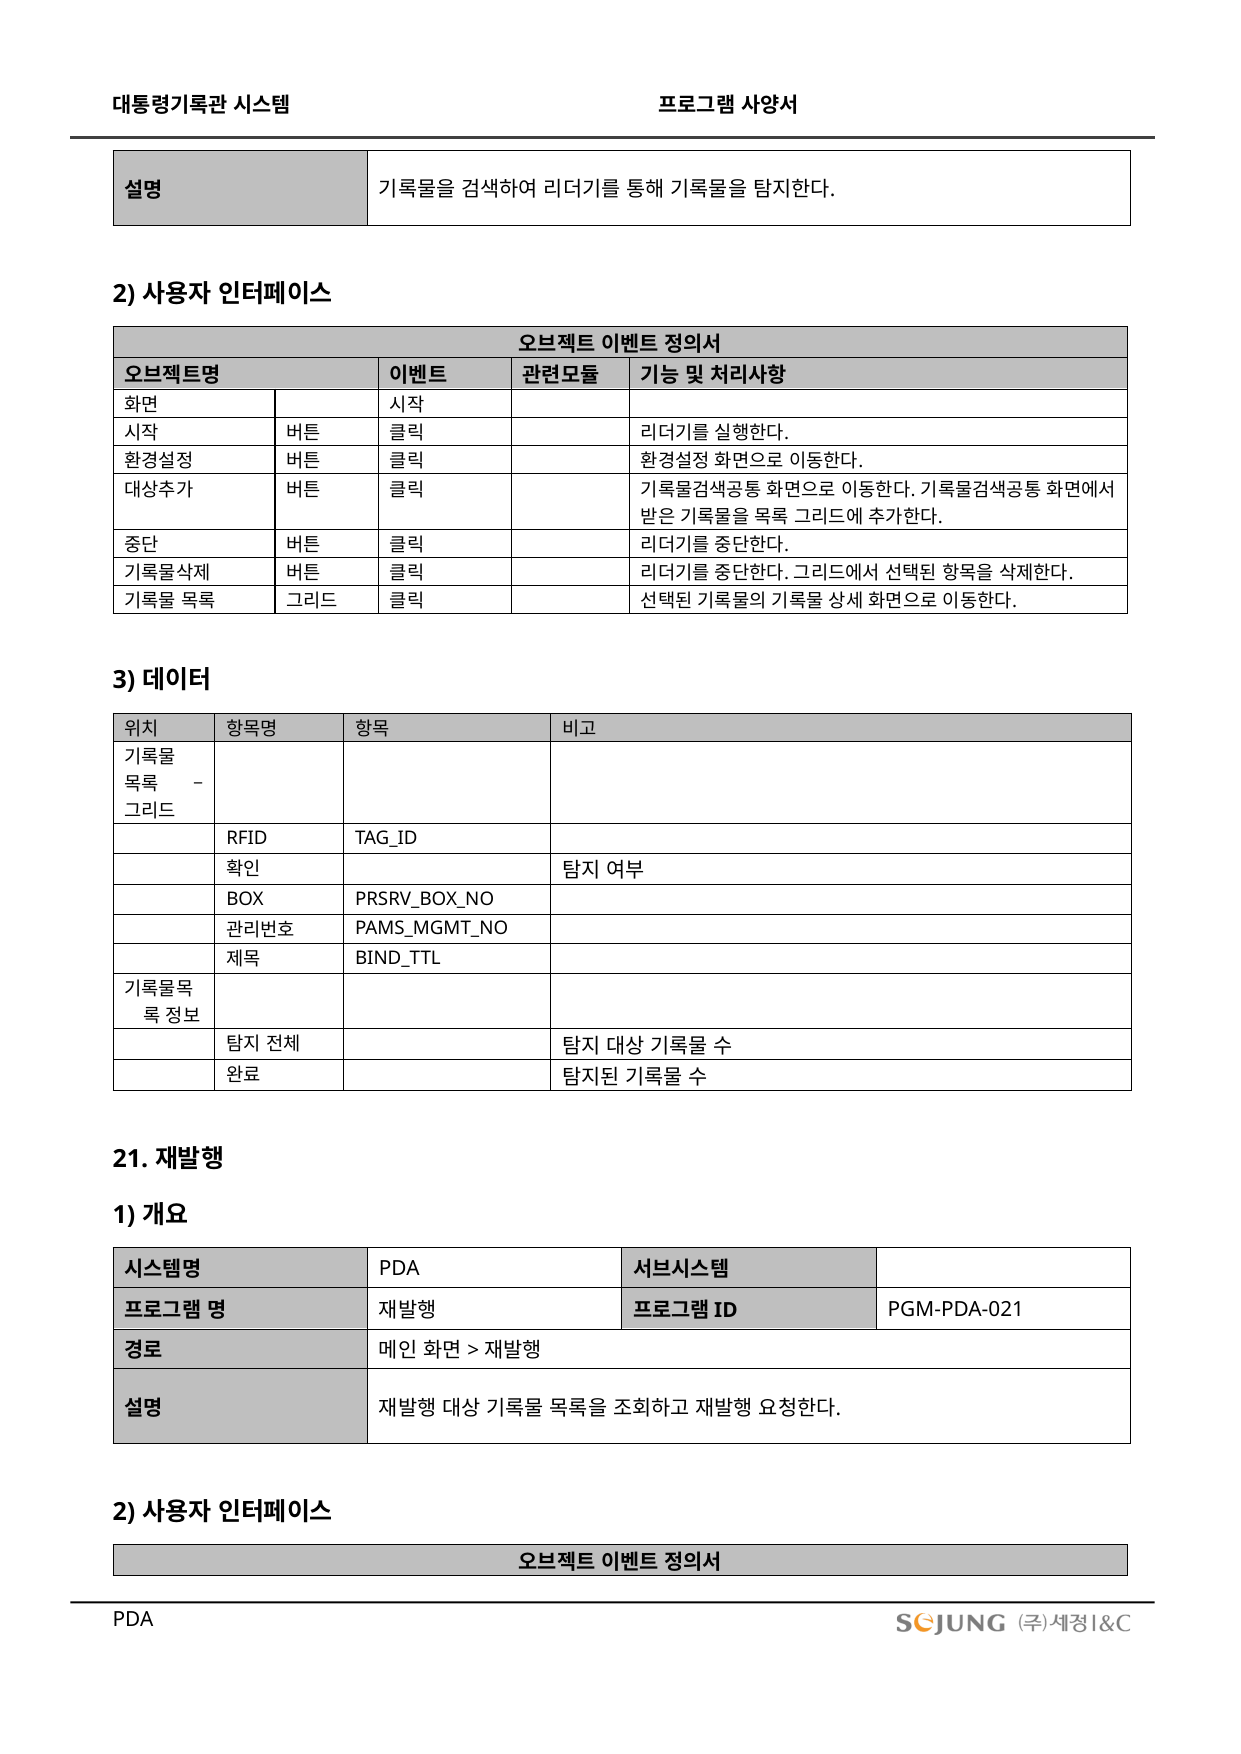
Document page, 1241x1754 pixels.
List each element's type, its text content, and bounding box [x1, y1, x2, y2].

table_cell 관련모듈 [512, 358, 629, 388]
table_cell 화면 [114, 390, 274, 417]
table_cell [551, 885, 1131, 913]
table_cell 기록물삭제 [114, 558, 274, 585]
table_cell 클릭 [379, 418, 511, 445]
table_cell [344, 1029, 550, 1059]
table_cell [551, 974, 1131, 1028]
table_header PDA [368, 1248, 621, 1287]
table_cell [512, 390, 629, 417]
text 2) 사용자 인터페이스 [112, 273, 1128, 309]
table_cell 대상추가 [114, 474, 274, 529]
table_cell 메인 화면 > 재발행 [368, 1330, 1130, 1368]
table_cell 탐지 여부 [551, 854, 1131, 884]
table_cell [344, 742, 550, 823]
table_cell [114, 915, 214, 943]
table_cell 중단 [114, 530, 274, 557]
table_cell 완료 [215, 1060, 343, 1090]
table_cell PGM-PDA-021 [877, 1288, 1130, 1328]
table_cell 탐지 대상 기록물 수 [551, 1029, 1131, 1059]
table_cell [114, 854, 214, 884]
table_header 오브젝트 이벤트 정의서 [114, 1545, 1127, 1575]
table_cell 설명 [114, 1369, 367, 1443]
table_cell [344, 974, 550, 1028]
table_cell 리더기를 중단한다. [630, 530, 1127, 557]
table_cell TAG_ID [344, 824, 550, 853]
table_header 항목 [344, 714, 550, 741]
table_cell 클릭 [379, 558, 511, 585]
table_cell 버튼 [276, 474, 378, 529]
text 1) 개요 [112, 1194, 1128, 1231]
table_cell RFID [215, 824, 343, 853]
table_cell [114, 944, 214, 972]
table_cell 버튼 [276, 446, 378, 473]
table_cell [630, 390, 1127, 417]
table_cell 기록물목록 정보 [114, 974, 214, 1028]
table_cell 시작 [114, 418, 274, 445]
text 2) 사용자 인터페이스 [112, 1491, 1128, 1527]
table_header [877, 1248, 1130, 1287]
table_cell [512, 530, 629, 557]
table_cell 기록물을 검색하여 리더기를 통해 기록물을 탐지한다. [368, 151, 1130, 225]
table_cell BOX [215, 885, 343, 913]
table_cell [512, 586, 629, 613]
table_cell 경로 [114, 1330, 367, 1368]
table_cell 버튼 [276, 418, 378, 445]
table_cell [344, 854, 550, 884]
table_cell [114, 1029, 214, 1059]
picture [896, 1613, 1130, 1635]
table_cell 기록물 목록 [114, 586, 274, 613]
table_cell 프로그램ID [622, 1288, 876, 1328]
table_cell 재발행 대상 기록물 목록을 조회하고 재발행 요청한다. [368, 1369, 1130, 1443]
table_cell 클릭 [379, 446, 511, 473]
table_cell [551, 824, 1131, 853]
table_cell 재발행 [368, 1288, 621, 1328]
table_cell [512, 558, 629, 585]
text 3) 데이터 [112, 659, 1128, 696]
table_cell 버튼 [276, 530, 378, 557]
table_cell 관리번호 [215, 915, 343, 943]
table_cell [276, 390, 378, 417]
table_cell PAMS_MGMT_NO [344, 915, 550, 943]
text 21. 재발행 [112, 1139, 1128, 1175]
table_cell PRSRV_BOX_NO [344, 885, 550, 913]
table_cell [512, 418, 629, 445]
table_cell 제목 [215, 944, 343, 972]
table_cell [344, 1060, 550, 1090]
table_cell 확인 [215, 854, 343, 884]
table_cell 선택된 기록물의 기록물 상세 화면으로 이동한다. [630, 586, 1127, 613]
table_cell 기록물검색공통 화면으로 이동한다. 기록물검색공통 화면에서 받은 기록물을 목록 그리드에 추가한다. [630, 474, 1127, 529]
table_cell BIND_TTL [344, 944, 550, 972]
table_cell 이벤트 [379, 358, 511, 388]
table_cell [114, 824, 214, 853]
table_cell 클릭 [379, 474, 511, 529]
table_cell 시작 [379, 390, 511, 417]
table_cell 기능 및 처리사항 [630, 358, 1127, 388]
table_cell 설명 [114, 151, 367, 225]
table_cell [114, 885, 214, 913]
table_cell [551, 915, 1131, 943]
table_cell 버튼 [276, 558, 378, 585]
table_cell 오브젝트명 [114, 358, 378, 388]
table_header 항목명 [215, 714, 343, 741]
table_header 시스템명 [114, 1248, 367, 1287]
table_cell [512, 474, 629, 529]
table_cell 환경설정 화면으로 이동한다. [630, 446, 1127, 473]
table_cell [215, 974, 343, 1028]
table_cell 탐지 전체 [215, 1029, 343, 1059]
table_cell [215, 742, 343, 823]
table_header 서브시스템 [622, 1248, 876, 1287]
table_cell 클릭 [379, 586, 511, 613]
table_cell 탐지된 기록물 수 [551, 1060, 1131, 1090]
table_cell 리더기를 실행한다. [630, 418, 1127, 445]
table_header 위치 [114, 714, 214, 741]
table_cell 리더기를 중단한다. 그리드에서 선택된 항목을 삭제한다. [630, 558, 1127, 585]
table_cell 환경설정 [114, 446, 274, 473]
table_cell [114, 1060, 214, 1090]
table_cell 기록물 목록 – 그리드 [114, 742, 214, 823]
table_cell [551, 742, 1131, 823]
table_header 비고 [551, 714, 1131, 741]
table_cell 프로그램 명 [114, 1288, 367, 1328]
table_header 오브젝트 이벤트 정의서 [114, 327, 1127, 357]
table_cell [551, 944, 1131, 972]
table_cell 클릭 [379, 530, 511, 557]
table_cell [512, 446, 629, 473]
table_cell 그리드 [276, 586, 378, 613]
